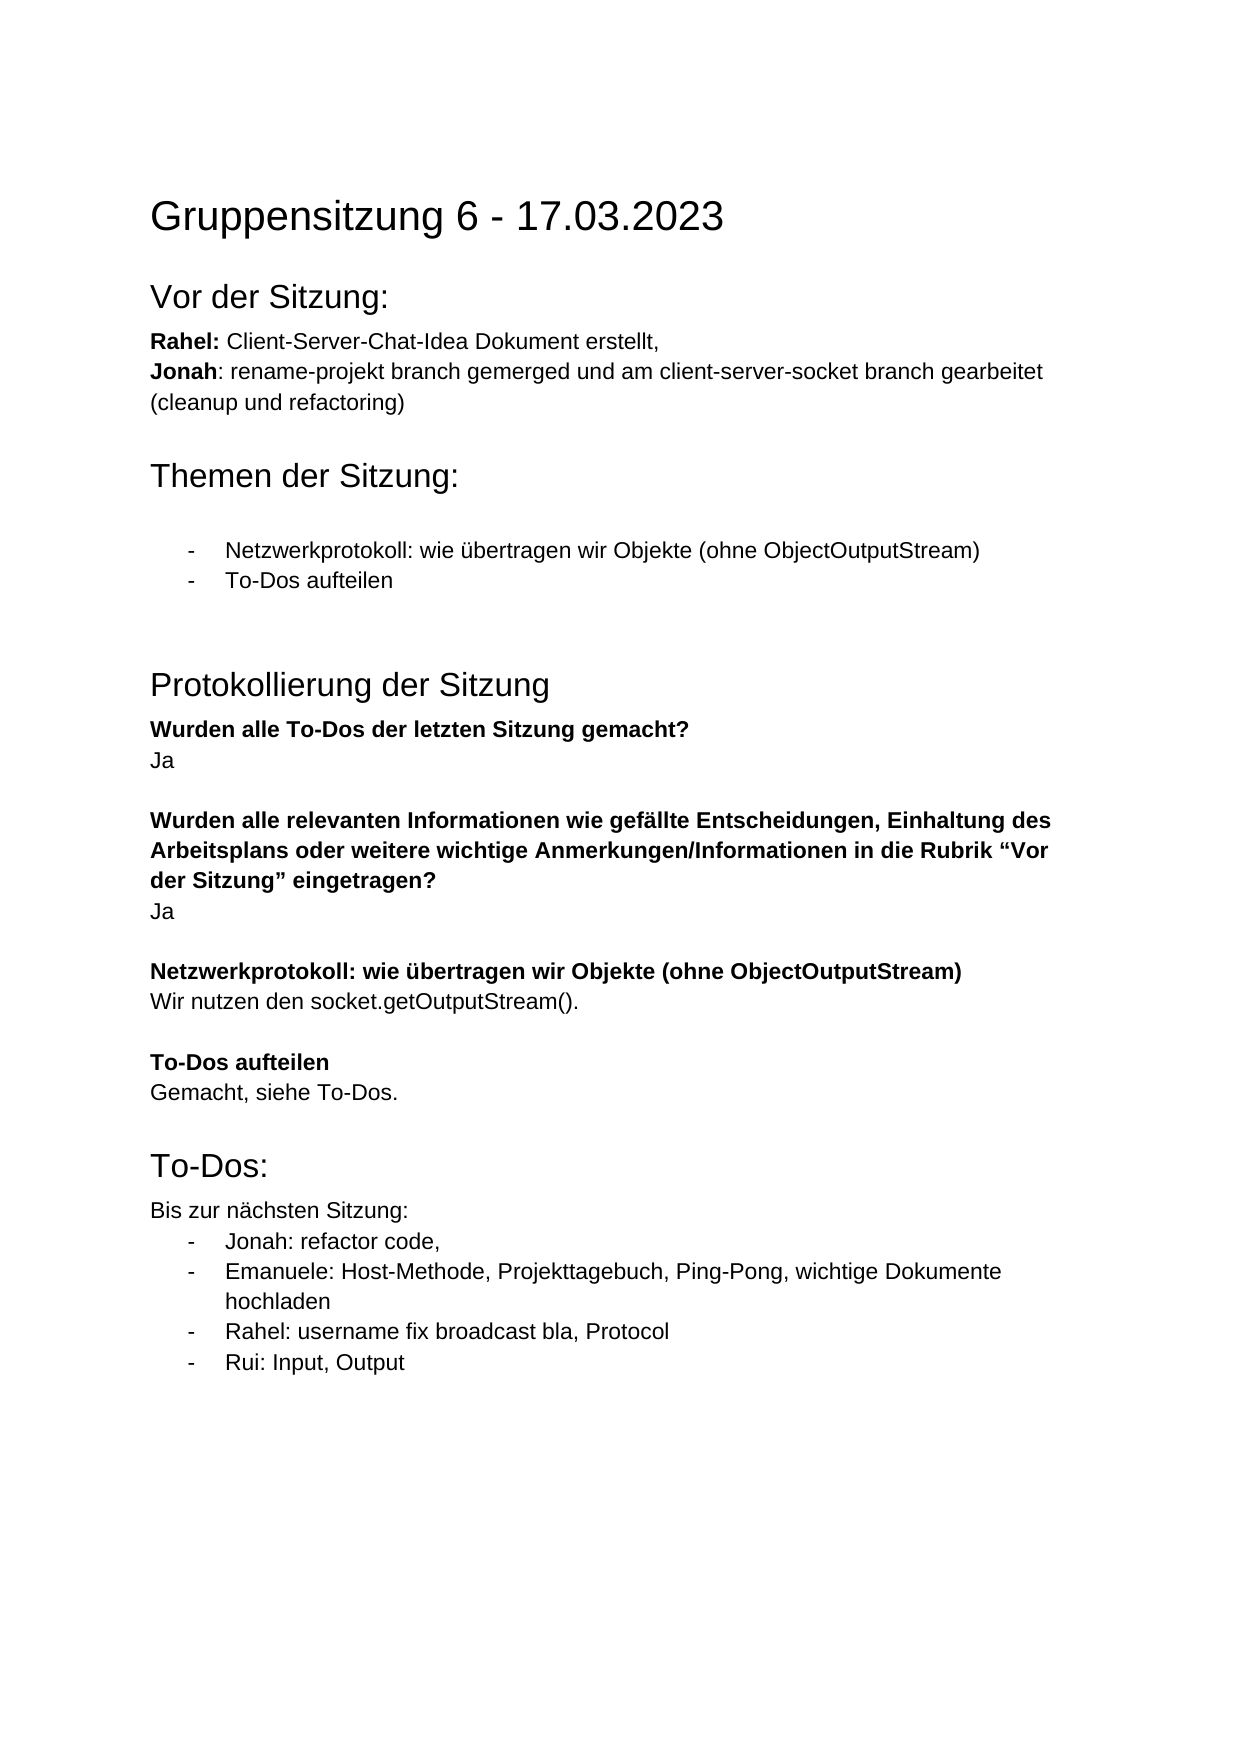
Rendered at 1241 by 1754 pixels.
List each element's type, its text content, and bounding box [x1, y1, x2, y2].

list To-Dos aufteilen [187, 567, 1090, 594]
subtitle Themen der Sitzung: [150, 456, 1090, 494]
text Gemacht, siehe To-Dos. [150, 1079, 1090, 1105]
subtitle Vor der Sitzung: [150, 277, 1090, 316]
list Rahel: username fix broadcast bla, Protocol [187, 1318, 1090, 1345]
list Netzwerkprotokoll: wie übertragen wir Objekte (ohne ObjectOutputStream) [187, 537, 1090, 564]
list Jonah: refactor code, [187, 1228, 1090, 1254]
text Wurden alle To-Dos der letzten Sitzung gemacht? [150, 716, 1090, 743]
subtitle Protokollierung der Sitzung [150, 665, 1090, 704]
text To-Dos aufteilen [150, 1049, 1090, 1075]
text Jonah: rename-projekt branch gemerged und am client-server-socket branch gearbeitet (cleanup und refactoring) [150, 358, 1090, 415]
text Rahel: Client-Server-Chat-Idea Dokument erstellt, [150, 328, 1090, 354]
subtitle To-Dos: [150, 1147, 1090, 1185]
list Emanuele: Host-Methode, Projekttagebuch, Ping-Pong, wichtige Dokumente hochladen [187, 1258, 1090, 1314]
text Wir nutzen den socket.getOutputStream(). [150, 988, 1090, 1014]
subtitle Gruppensitzung 6 - 17.03.2023 [150, 192, 1090, 239]
list Rui: Input, Output [187, 1348, 1090, 1375]
text Netzwerkprotokoll: wie übertragen wir Objekte (ohne ObjectOutputStream) [150, 958, 1090, 984]
text Ja [150, 898, 1090, 924]
text Ja [150, 747, 1090, 773]
text Wurden alle relevanten Informationen wie gefällte Entscheidungen, Einhaltung des Arbeitsplans oder weitere wichtige Anmerkungen/Informationen in die Rubrik “Vor der Sitzung” eingetragen? [150, 807, 1090, 894]
text Bis zur nächsten Sitzung: [150, 1197, 1090, 1224]
